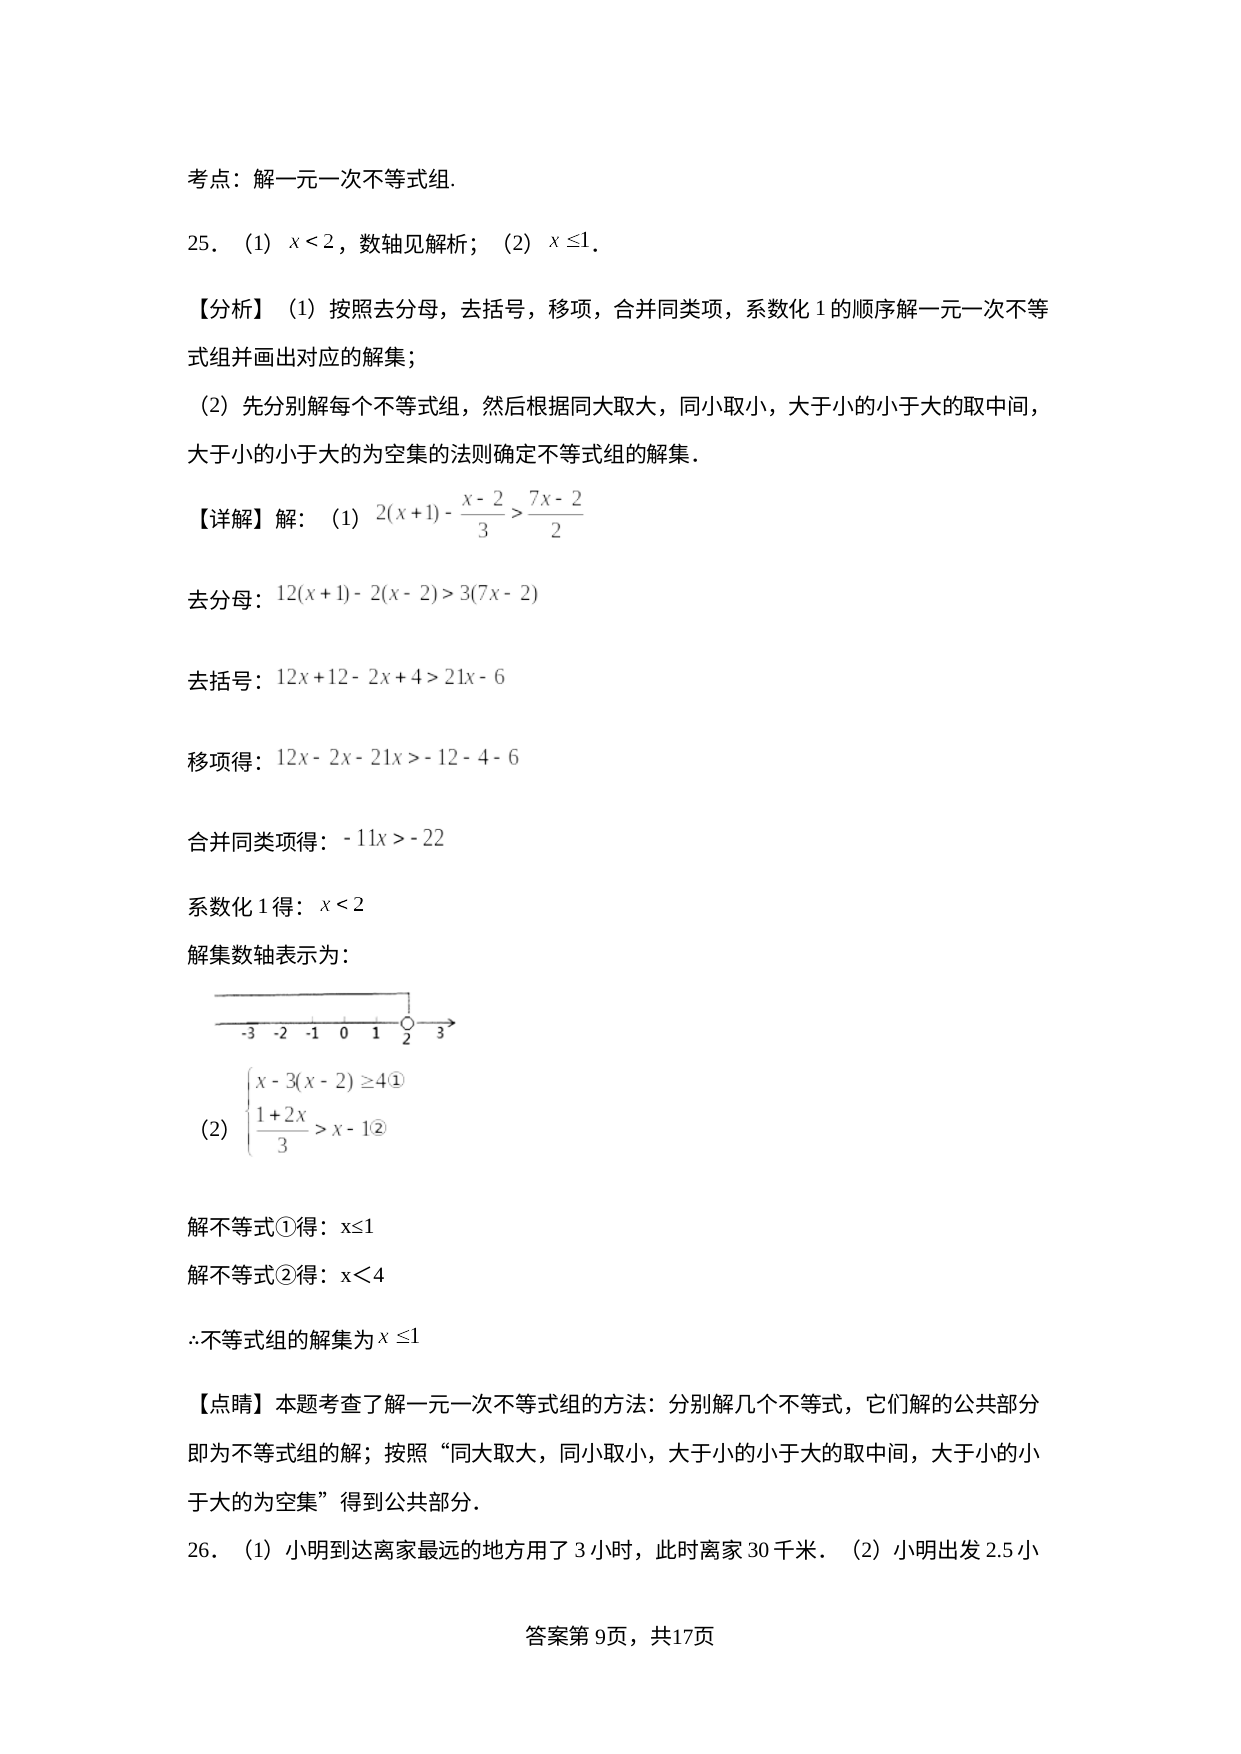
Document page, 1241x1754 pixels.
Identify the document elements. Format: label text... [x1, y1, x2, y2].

picture [187, 986, 483, 1049]
text 【分析】（1）按照去分母，去括号，移项，合并同类项，系数化1的顺序解一元一次不等式组并画出对应的解集； [187, 291, 1053, 372]
text 合并同类项得： [187, 809, 1053, 874]
text ∴不等式组的解集为 [187, 1306, 1053, 1371]
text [187, 1533, 1053, 1565]
text 解不等式①得：x≤1 [187, 1209, 1053, 1242]
text 移项得： [187, 728, 1053, 793]
text 去括号： [187, 647, 1053, 712]
text 考点：解一元一次不等式组. [187, 162, 1053, 194]
text （2）先分别解每个不等式组，然后根据同大取大，同小取小，大于小的小于大的取中间，大于小的小于大的为空集的法则确定不等式组的解集． [187, 388, 1053, 469]
text 去分母： [187, 566, 1053, 631]
text 系数化1得： [187, 889, 1053, 922]
text 解集数轴表示为： [187, 938, 1053, 970]
text 25．（1），数轴见解析；（2）． [187, 210, 1053, 275]
text 【点睛】本题考查了解一元一次不等式组的方法：分别解几个不等式，它们解的公共部分即为不等式组的解；按照“同大取大，同小取小，大于小的小于大的取中间，大于小的小于大的为空集”得到公共部分． [187, 1387, 1053, 1517]
text 解不等式②得：x＜4 [187, 1258, 1053, 1290]
text 【详解】解：（1） [187, 485, 1053, 550]
text （2） [187, 1064, 1053, 1194]
